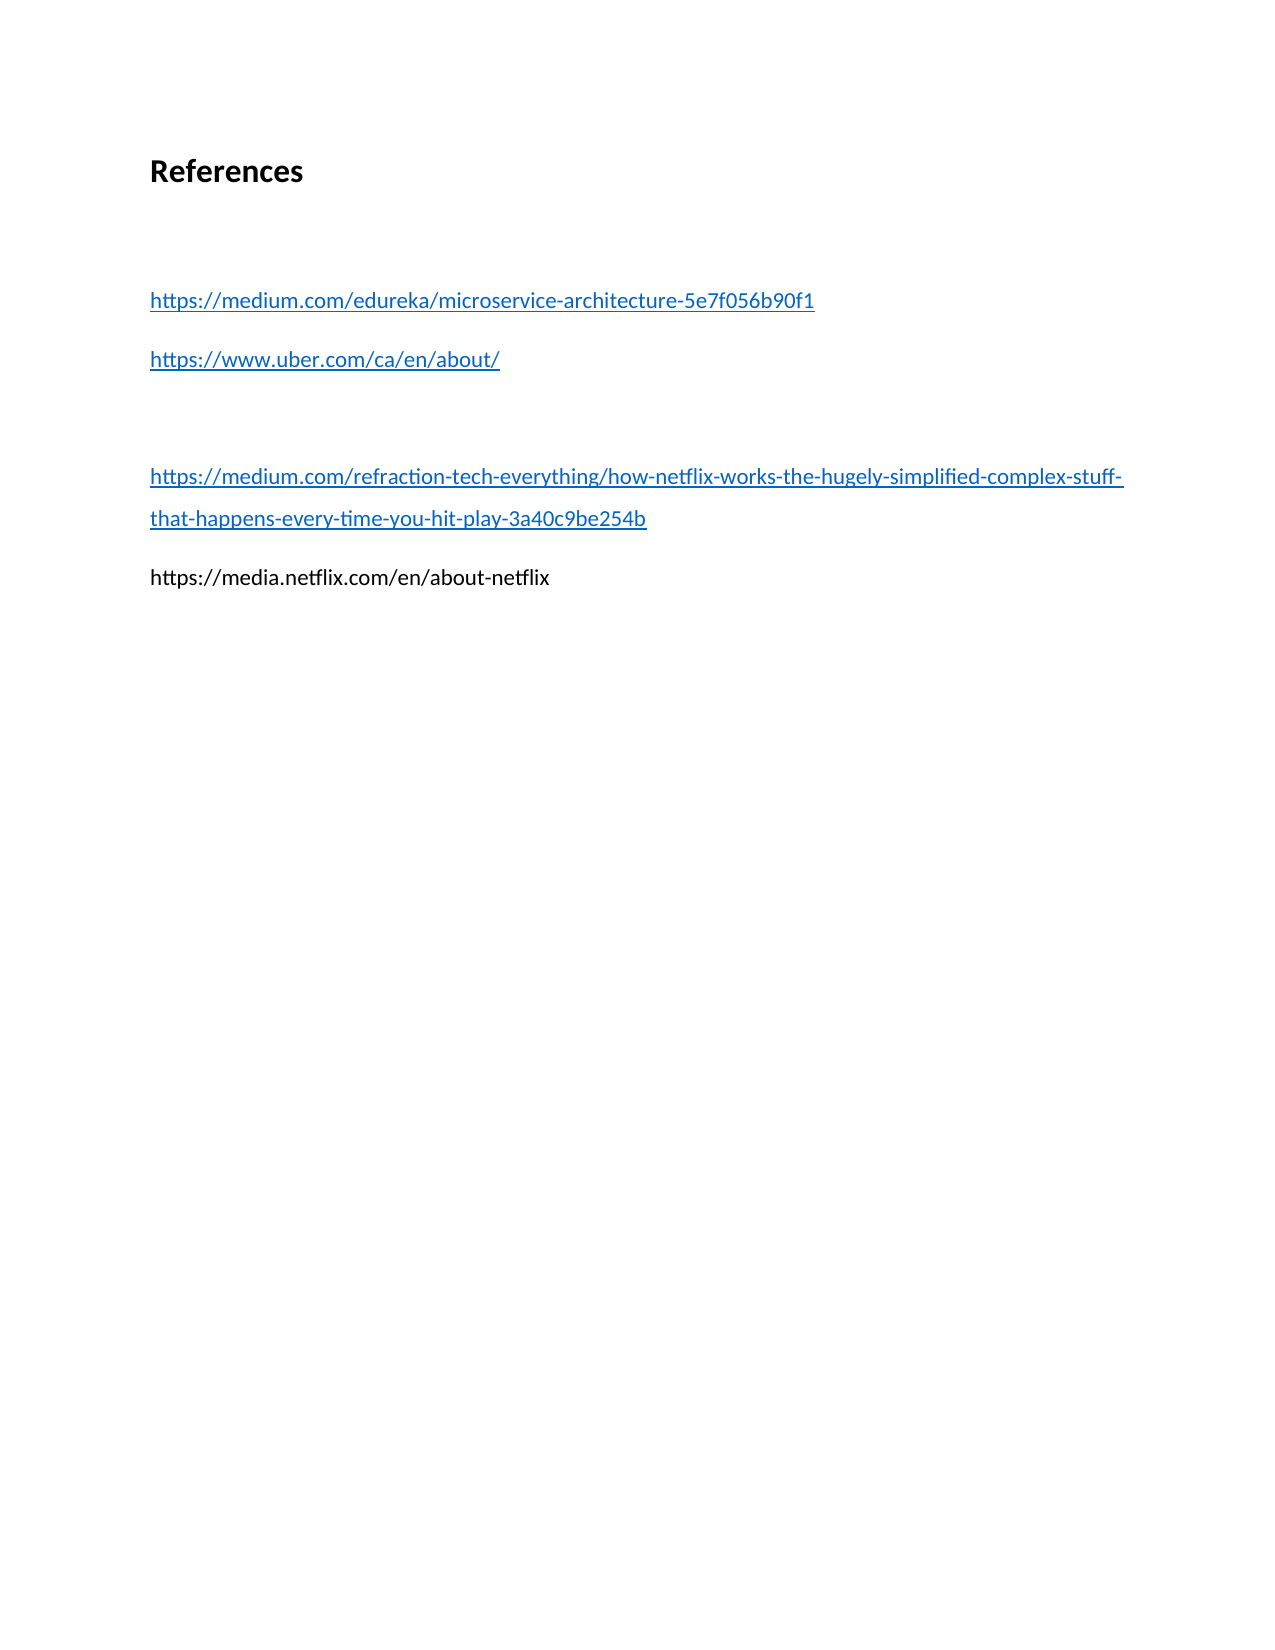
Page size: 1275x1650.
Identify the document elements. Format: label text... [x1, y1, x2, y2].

text References [150, 150, 1125, 191]
text https://media.netflix.com/en/about-netflix [150, 563, 1125, 591]
text https://medium.com/refraction-tech-everything/how-netflix-works-the-hugely-simplified-complex-stuff-that-happens-every-time-you-hit-play-3a40c9be254b [150, 462, 1125, 532]
text https://www.uber.com/ca/en/about/ [150, 345, 1125, 373]
text https://medium.com/edureka/microservice-architecture-5e7f056b90f1 [150, 286, 1125, 314]
